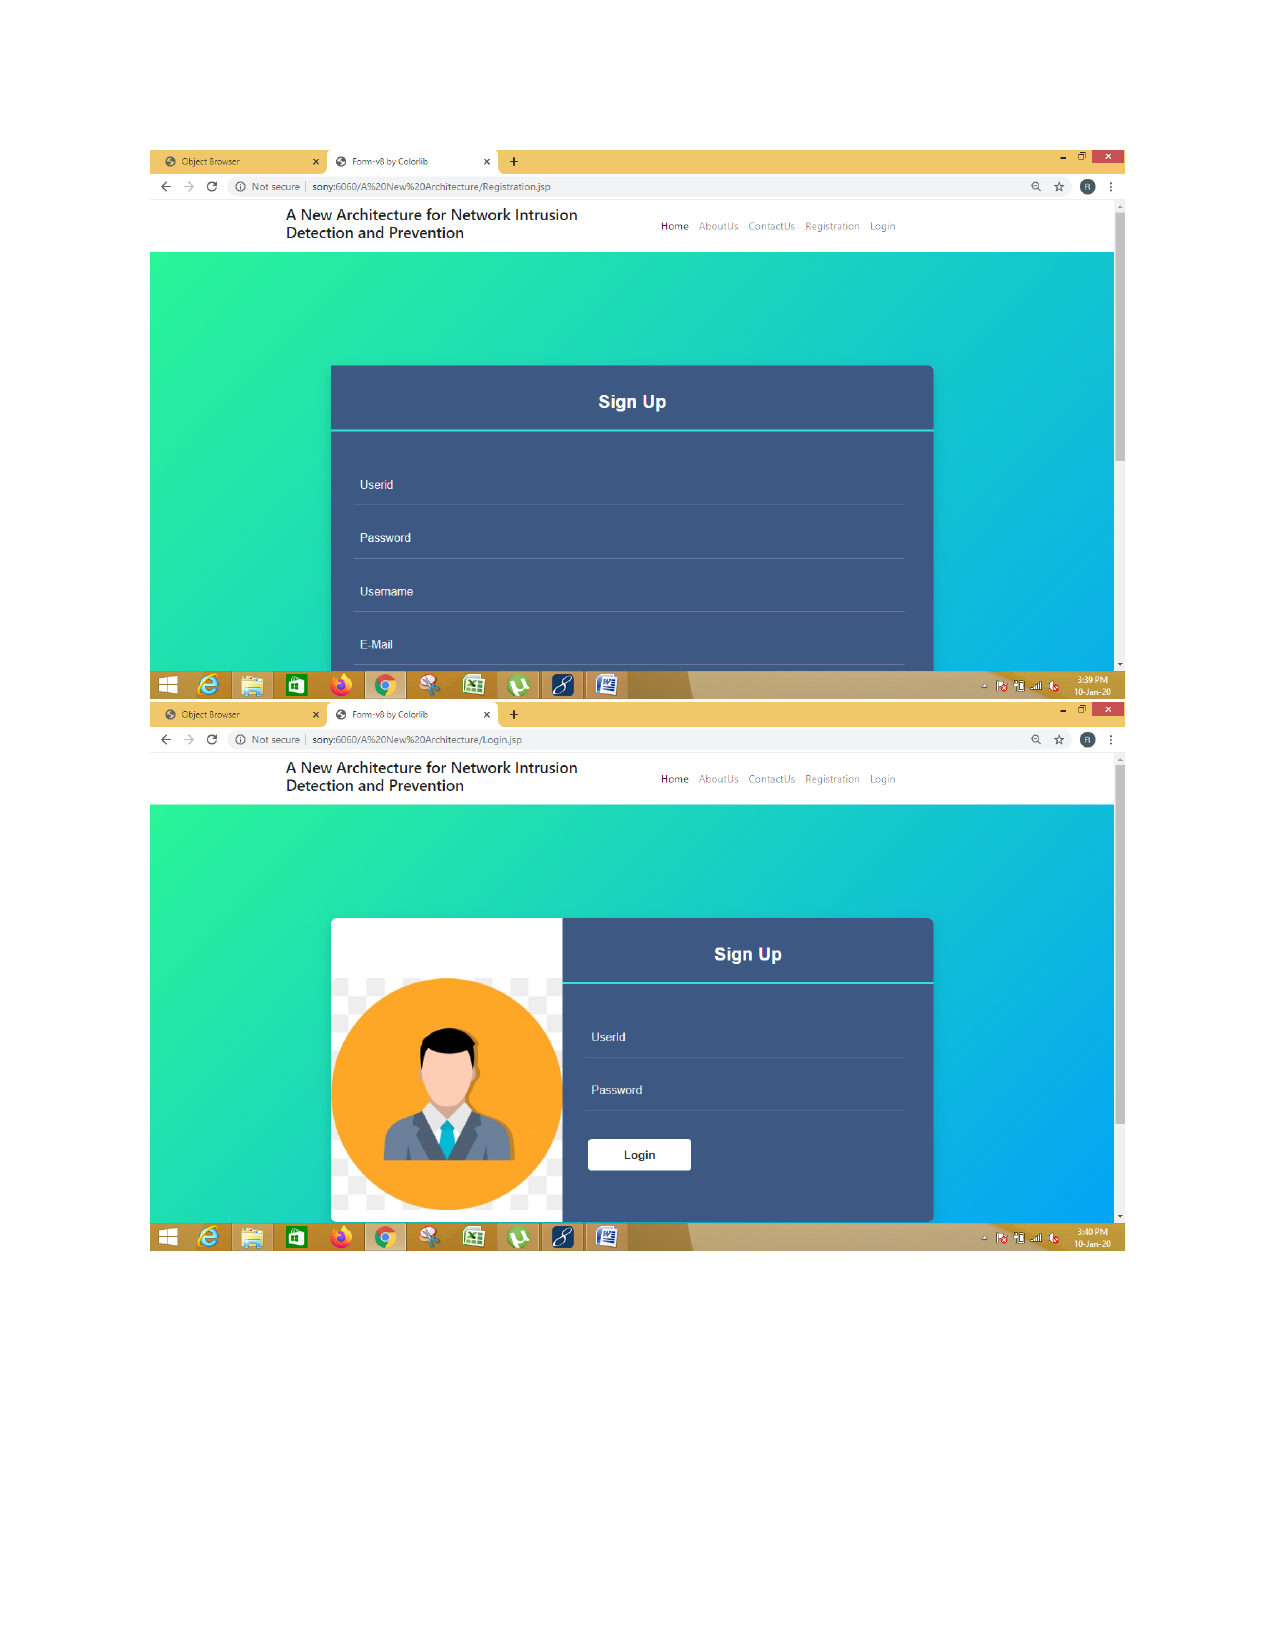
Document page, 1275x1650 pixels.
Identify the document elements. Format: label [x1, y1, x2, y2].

picture [150, 702, 1125, 1251]
picture [150, 150, 1125, 699]
